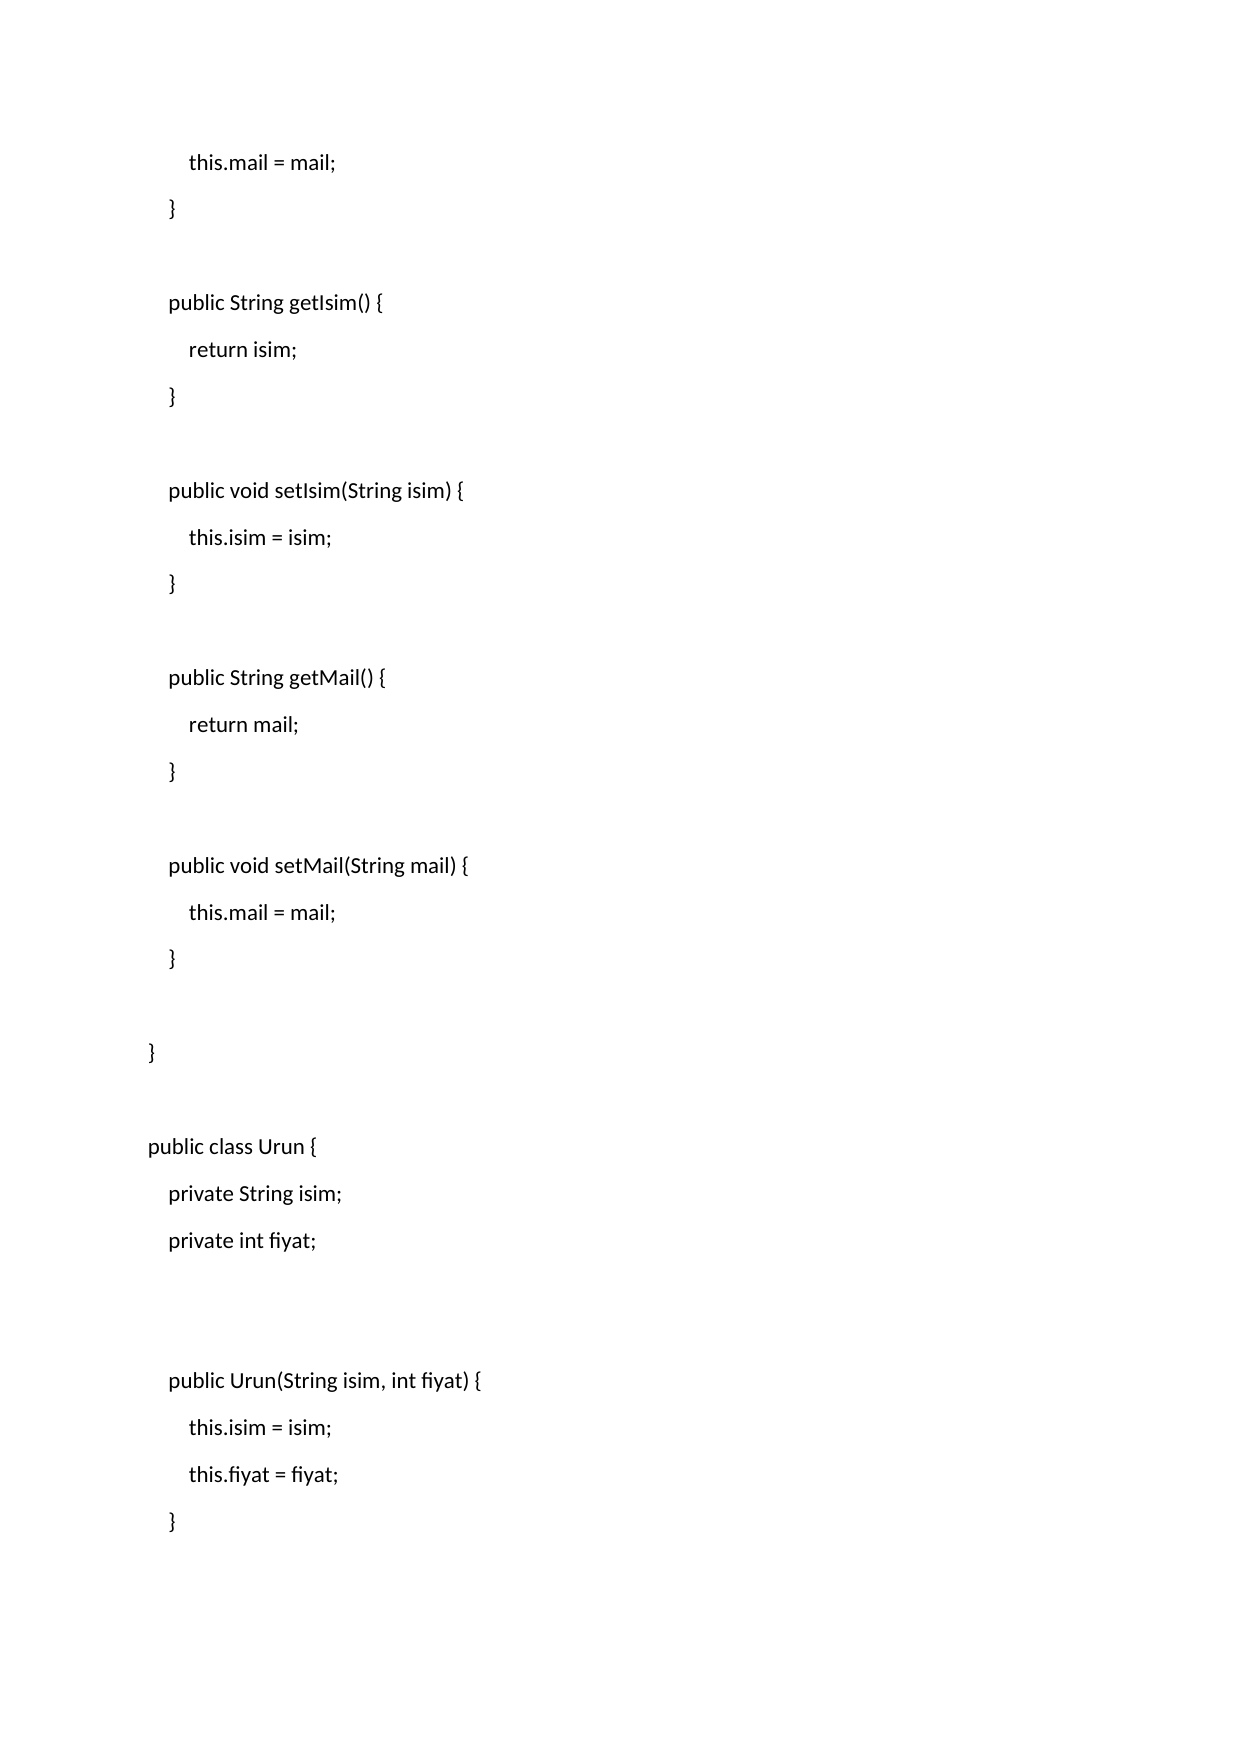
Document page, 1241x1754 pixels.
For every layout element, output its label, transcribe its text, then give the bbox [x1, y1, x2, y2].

text public String getMail() { [148, 663, 1093, 691]
text public void setIsim(String isim) { [148, 476, 1093, 504]
text public String getIsim() { [148, 288, 1093, 316]
text public Urun(String isim, int fiyat) { [148, 1366, 1093, 1394]
text return mail; [148, 710, 1093, 738]
text this.isim = isim; [148, 523, 1093, 551]
text this.mail = mail; [148, 148, 1093, 176]
text } [148, 194, 1093, 222]
text } [148, 1507, 1093, 1535]
text this.fiyat = fiyat; [148, 1460, 1093, 1488]
text } [148, 382, 1093, 410]
text return isim; [148, 335, 1093, 363]
text private int fiyat; [148, 1226, 1093, 1254]
text this.isim = isim; [148, 1413, 1093, 1441]
text this.mail = mail; [148, 898, 1093, 926]
text } [148, 569, 1093, 597]
text public void setMail(String mail) { [148, 851, 1093, 879]
text } [148, 757, 1093, 785]
text } [148, 1038, 1093, 1066]
text } [148, 944, 1093, 972]
text public class Urun { [148, 1132, 1093, 1160]
text private String isim; [148, 1179, 1093, 1207]
